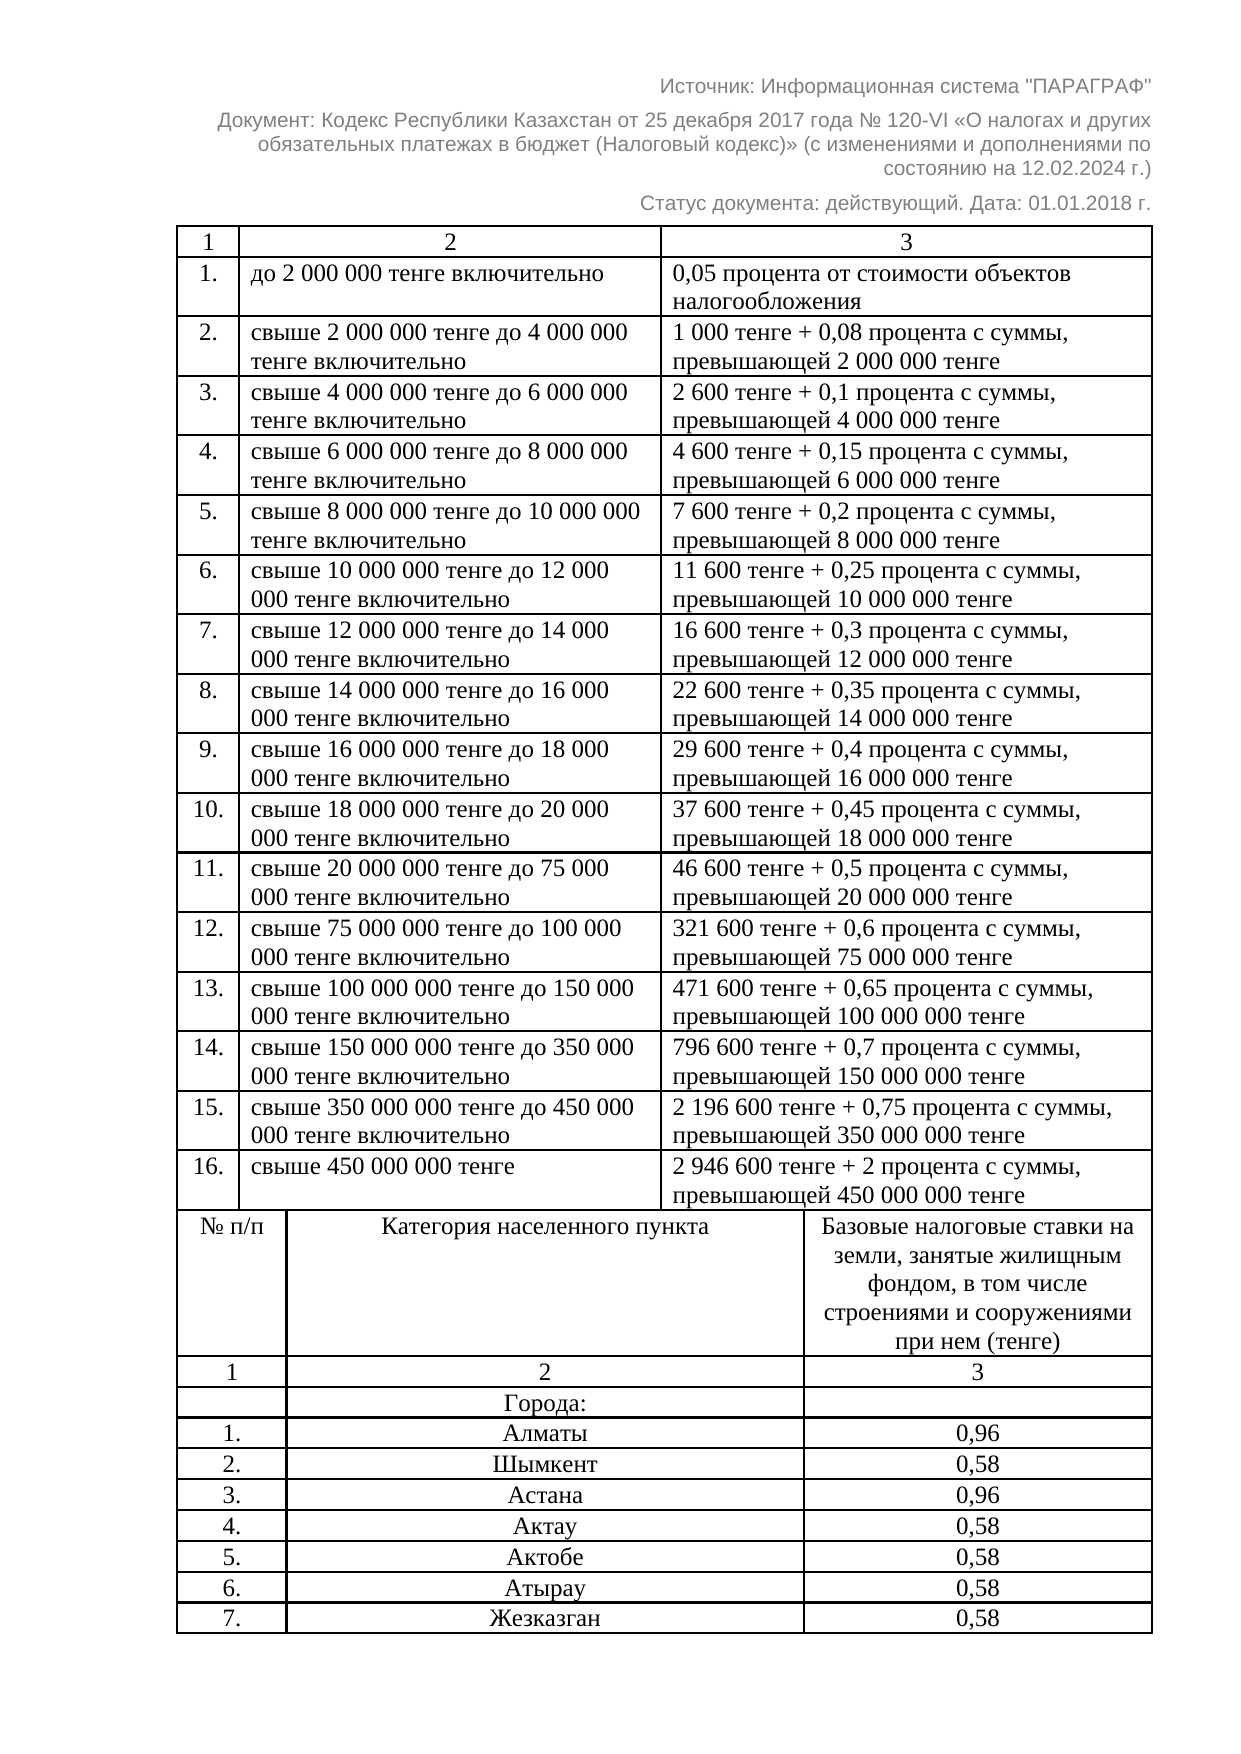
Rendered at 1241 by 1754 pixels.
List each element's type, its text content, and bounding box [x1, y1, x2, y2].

table_cell Жезказган [288, 1604, 803, 1632]
table_cell 2 196 600 тенге + 0,75 процента с суммы, превышающей 350 000 000 тенге [662, 1092, 1151, 1149]
table_cell 1 [178, 1357, 285, 1386]
table_cell 16 600 тенге + 0,3 процента с суммы, превышающей 12 000 000 тенге [662, 615, 1151, 673]
table_cell 12. [178, 913, 238, 971]
table_cell 11. [178, 854, 238, 911]
table_cell свыше 150 000 000 тенге до 350 000 000 тенге включительно [240, 1032, 660, 1090]
table_cell 7 600 тенге + 0,2 процента с суммы, превышающей 8 000 000 тенге [662, 496, 1151, 553]
table_cell 11 600 тенге + 0,25 процента с суммы, превышающей 10 000 000 тенге [662, 556, 1151, 613]
table_cell Астана [288, 1480, 803, 1509]
table_header 1 [178, 227, 238, 256]
table_cell 22 600 тенге + 0,35 процента с суммы, превышающей 14 000 000 тенге [662, 675, 1151, 732]
table_cell 0,58 [805, 1511, 1151, 1540]
table_cell 2. [178, 317, 238, 375]
table_cell свыше 8 000 000 тенге до 10 000 000 тенге включительно [240, 496, 660, 553]
table_cell свыше 75 000 000 тенге до 100 000 000 тенге включительно [240, 913, 660, 971]
table_cell 321 600 тенге + 0,6 процента с суммы, превышающей 75 000 000 тенге [662, 913, 1151, 971]
table_cell 3 [805, 1357, 1151, 1386]
table_cell свыше 20 000 000 тенге до 75 000 000 тенге включительно [240, 854, 660, 911]
table_cell 8. [178, 675, 238, 732]
table_cell свыше 100 000 000 тенге до 150 000 000 тенге включительно [240, 973, 660, 1030]
table_cell 7. [178, 615, 238, 673]
table_cell 0,58 [805, 1573, 1151, 1601]
table_cell 2 946 600 тенге + 2 процента с суммы, превышающей 450 000 000 тенге [662, 1151, 1151, 1209]
table_cell свыше 16 000 000 тенге до 18 000 000 тенге включительно [240, 734, 660, 792]
table_cell свыше 18 000 000 тенге до 20 000 000 тенге включительно [240, 794, 660, 851]
table_cell 15. [178, 1092, 238, 1149]
table_cell 3. [178, 377, 238, 434]
table_cell свыше 12 000 000 тенге до 14 000 000 тенге включительно [240, 615, 660, 673]
table_cell 6. [178, 556, 238, 613]
table_cell 1. [178, 1419, 285, 1447]
table_cell 2. [178, 1449, 285, 1478]
table_header 3 [662, 227, 1151, 256]
table_cell 3. [178, 1480, 285, 1509]
table_cell до 2 000 000 тенге включительно [240, 258, 660, 315]
table_cell [805, 1388, 1151, 1416]
table_cell Города: [288, 1388, 803, 1416]
table_cell 16. [178, 1151, 238, 1209]
table_cell 9. [178, 734, 238, 792]
table_cell 5. [178, 496, 238, 553]
table_cell Шымкент [288, 1449, 803, 1478]
table_cell 2 600 тенге + 0,1 процента с суммы, превышающей 4 000 000 тенге [662, 377, 1151, 434]
table_cell свыше 350 000 000 тенге до 450 000 000 тенге включительно [240, 1092, 660, 1149]
table_cell 0,96 [805, 1480, 1151, 1509]
table_cell Алматы [288, 1419, 803, 1447]
table_cell свыше 450 000 000 тенге [240, 1151, 660, 1209]
table_cell 4. [178, 1511, 285, 1540]
table_cell 2 [288, 1357, 803, 1386]
table_header 2 [240, 227, 660, 256]
table_cell Актау [288, 1511, 803, 1540]
table_cell свыше 10 000 000 тенге до 12 000 000 тенге включительно [240, 556, 660, 613]
table_cell 0,58 [805, 1604, 1151, 1632]
table_cell 14. [178, 1032, 238, 1090]
table_cell 0,58 [805, 1542, 1151, 1571]
table_cell 471 600 тенге + 0,65 процента с суммы, превышающей 100 000 000 тенге [662, 973, 1151, 1030]
table_cell 10. [178, 794, 238, 851]
table_cell [178, 1388, 285, 1416]
table_cell 0,96 [805, 1419, 1151, 1447]
table_cell 29 600 тенге + 0,4 процента с суммы, превышающей 16 000 000 тенге [662, 734, 1151, 792]
table_cell свыше 6 000 000 тенге до 8 000 000 тенге включительно [240, 436, 660, 494]
table_cell 4. [178, 436, 238, 494]
table_cell 1 000 тенге + 0,08 процента с суммы, превышающей 2 000 000 тенге [662, 317, 1151, 375]
table_cell 0,05 процента от стоимости объектов налогообложения [662, 258, 1151, 315]
table_cell 13. [178, 973, 238, 1030]
table_cell 46 600 тенге + 0,5 процента с суммы, превышающей 20 000 000 тенге [662, 854, 1151, 911]
table_cell Атырау [288, 1573, 803, 1601]
table_cell свыше 14 000 000 тенге до 16 000 000 тенге включительно [240, 675, 660, 732]
table_cell 7. [178, 1604, 285, 1632]
table_cell 5. [178, 1542, 285, 1571]
table_header № п/п [178, 1211, 285, 1355]
table_cell 37 600 тенге + 0,45 процента с суммы, превышающей 18 000 000 тенге [662, 794, 1151, 851]
table_cell свыше 4 000 000 тенге до 6 000 000 тенге включительно [240, 377, 660, 434]
table_cell 4 600 тенге + 0,15 процента с суммы, превышающей 6 000 000 тенге [662, 436, 1151, 494]
table_cell свыше 2 000 000 тенге до 4 000 000 тенге включительно [240, 317, 660, 375]
table_cell 796 600 тенге + 0,7 процента с суммы, превышающей 150 000 000 тенге [662, 1032, 1151, 1090]
table_cell 1. [178, 258, 238, 315]
table_cell 0,58 [805, 1449, 1151, 1478]
table_cell Актобе [288, 1542, 803, 1571]
table_header Категория населенного пункта [288, 1211, 803, 1355]
table_header Базовые налоговые ставки на земли, занятые жилищным фондом, в том числе строениями и сооружениями при нем (тенге) [805, 1211, 1151, 1355]
table_cell 6. [178, 1573, 285, 1601]
